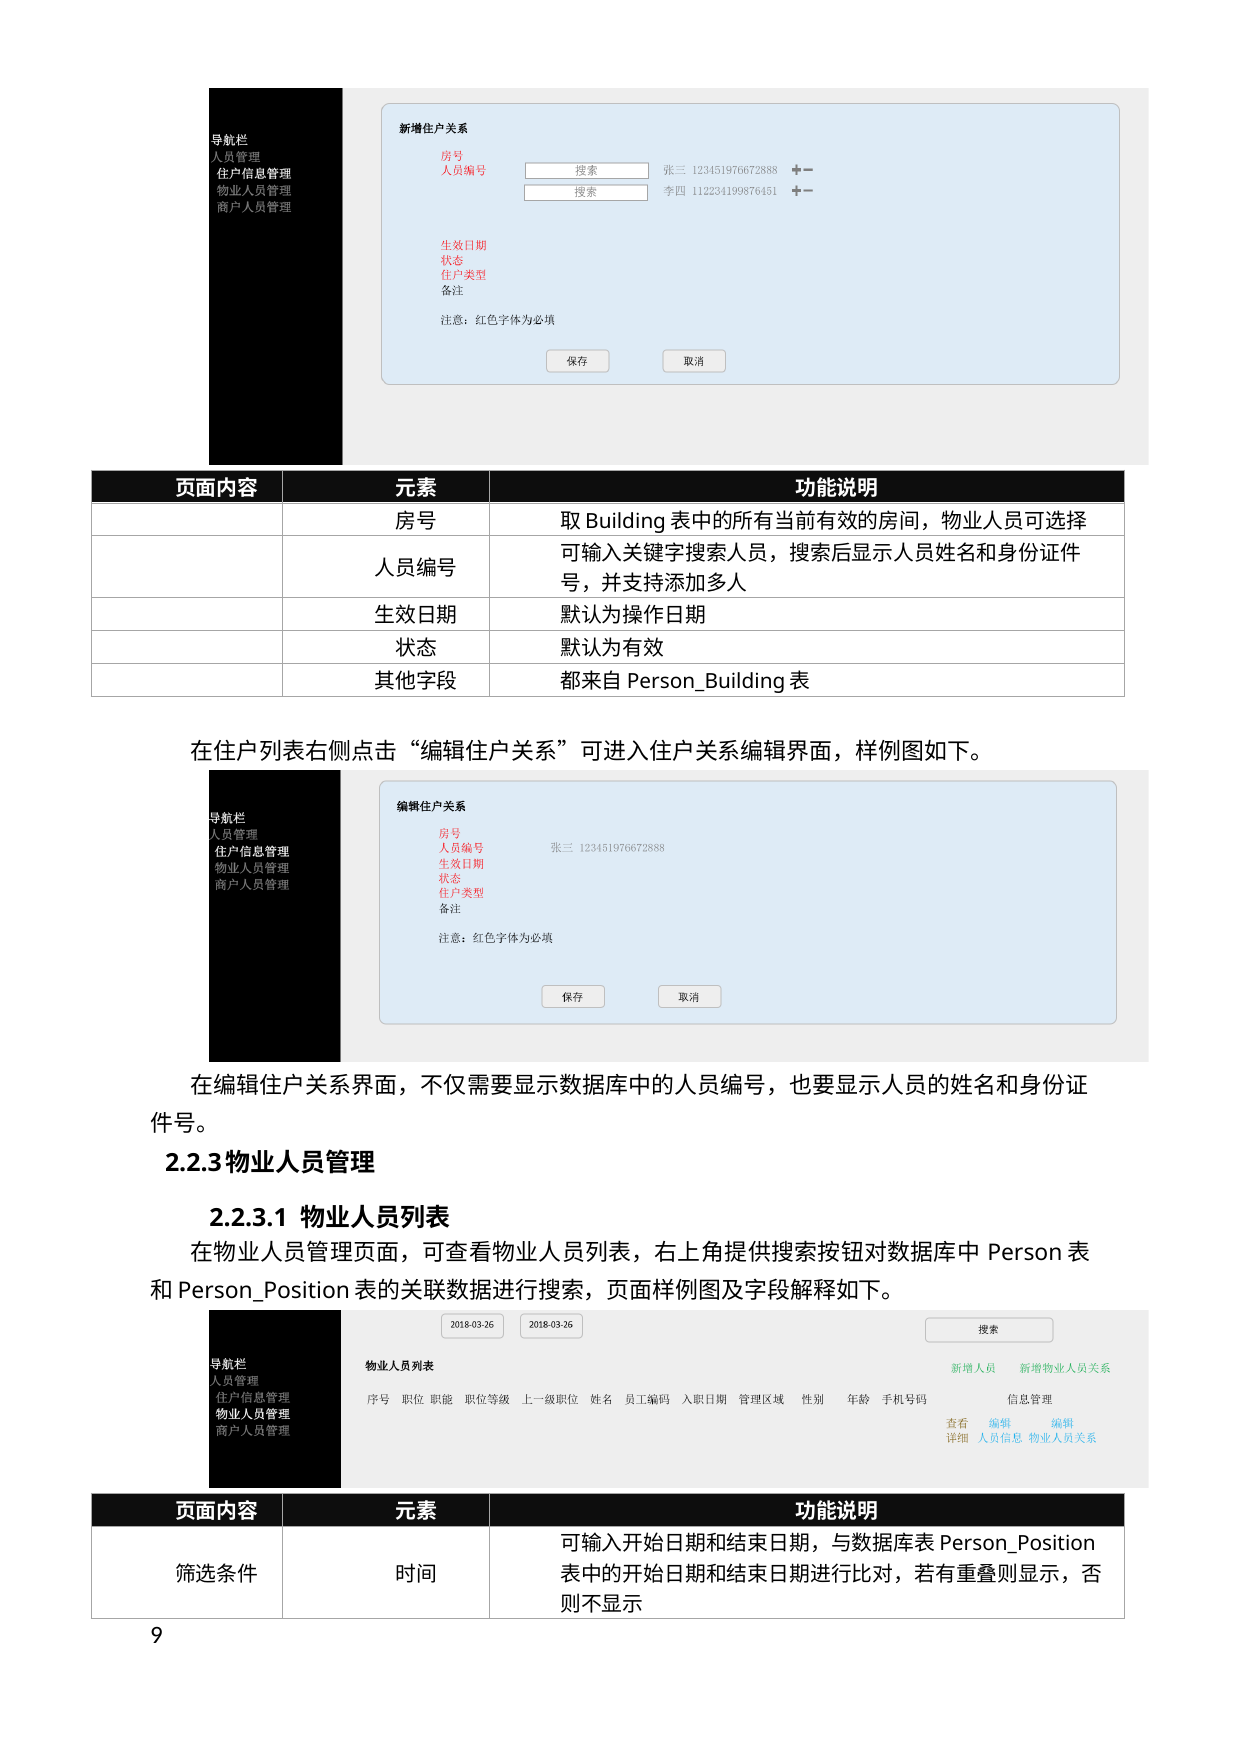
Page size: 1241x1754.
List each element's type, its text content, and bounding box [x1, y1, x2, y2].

text 在编辑住户关系界面，不仅需要显示数据库中的人员编号，也要显示人员的姓名和身份证件号。 [150, 1067, 1090, 1138]
table_cell 可输入开始日期和结束日期，与数据库表Person_Position表中的开始日期和结束日期进行比对，若有重叠则显示，否则不显示 [490, 1527, 1124, 1617]
text 物业人员管理 [165, 1143, 1090, 1179]
table_cell 筛选条件 [92, 1527, 282, 1617]
table_cell 生效日期 [283, 598, 489, 630]
table_cell 默认为有效 [490, 631, 1124, 663]
table_cell [92, 664, 282, 696]
picture [209, 88, 1149, 465]
table_cell 时间 [283, 1527, 489, 1617]
table_cell [92, 631, 282, 663]
text 物业人员列表 [209, 1197, 1090, 1233]
table_cell 其他字段 [283, 664, 489, 696]
text 在住户列表右侧点击“编辑住户关系”可进入住户关系编辑界面，样例图如下。 [150, 732, 1090, 766]
table_cell 取Building表中的所有当前有效的房间，物业人员可选择 [490, 504, 1124, 535]
picture [209, 770, 1149, 1062]
table_header 元素 [283, 1494, 489, 1526]
table_cell 默认为操作日期 [490, 598, 1124, 630]
table_cell [92, 536, 282, 597]
table_header 功能说明 [490, 1494, 1124, 1526]
table_cell 可输入关键字搜索人员，搜索后显示人员姓名和身份证件号，并支持添加多人 [490, 536, 1124, 597]
table_header 元素 [283, 471, 489, 502]
table_header 页面内容 [92, 1494, 282, 1526]
table_cell 房号 [283, 504, 489, 535]
table_header 功能说明 [490, 471, 1124, 502]
picture [209, 1310, 1149, 1488]
table_cell 状态 [283, 631, 489, 663]
table_header 页面内容 [92, 471, 282, 502]
table_cell [92, 598, 282, 630]
table_cell 人员编号 [283, 536, 489, 597]
table_cell 都来自Person_Building表 [490, 664, 1124, 696]
text 在物业人员管理页面，可查看物业人员列表，右上角提供搜索按钮对数据库中Person表和Person_Position表的关联数据进行搜索，页面样例图及字段解释如下。 [150, 1233, 1090, 1305]
table_cell [92, 504, 282, 535]
